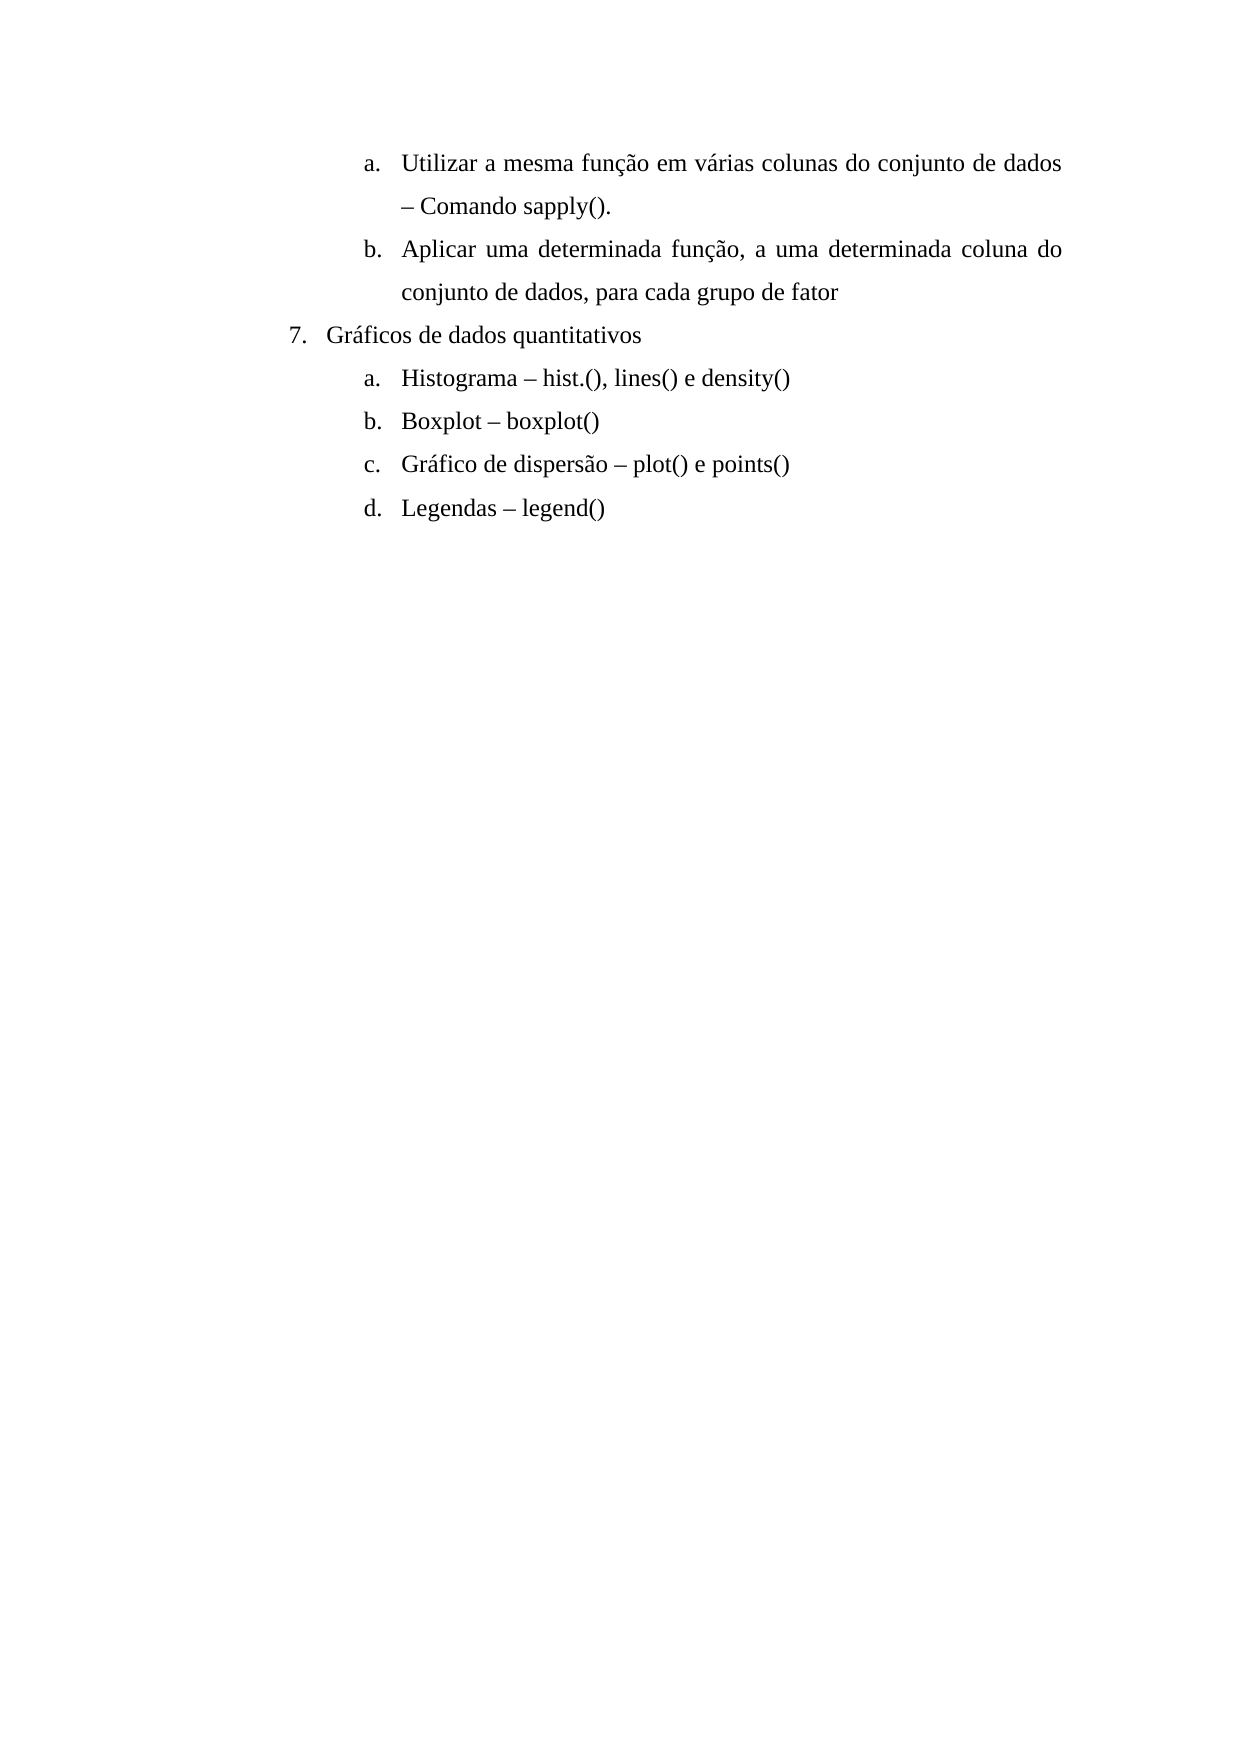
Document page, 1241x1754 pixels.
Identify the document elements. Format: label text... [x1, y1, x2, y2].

list Histograma – hist.(), lines() e density() [363, 363, 1063, 392]
list Legendas – legend() [363, 493, 1063, 521]
list Gráfico de dispersão – plot() e points() [363, 449, 1063, 478]
list Gráficos de dados quantitativos [288, 320, 1063, 349]
list Boxplot – boxplot() [363, 406, 1063, 435]
list Utilizar a mesma função em várias colunas do conjunto de dados – Comando sapply(). [363, 148, 1063, 219]
list Aplicar uma determinada função, a uma determinada coluna do conjunto de dados, para cada grupo de fator [363, 234, 1063, 306]
